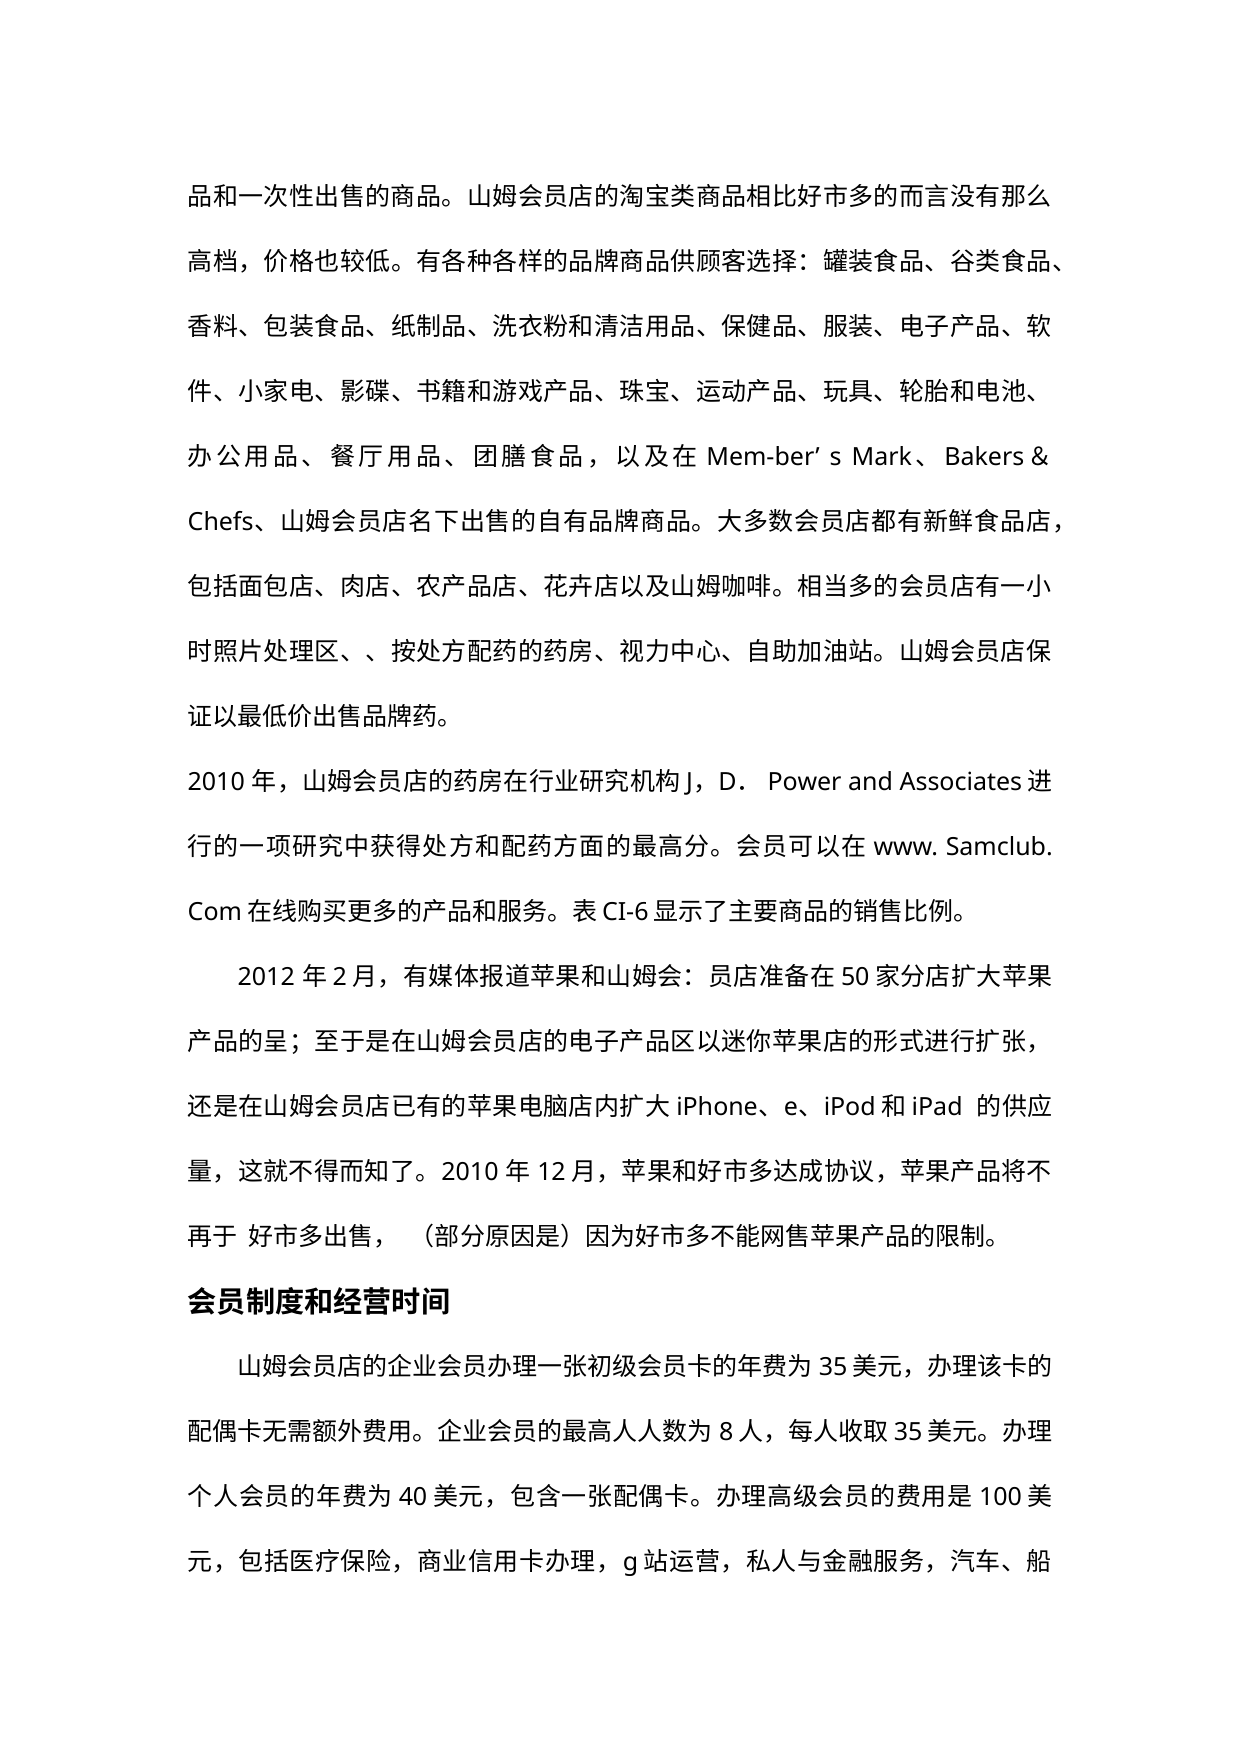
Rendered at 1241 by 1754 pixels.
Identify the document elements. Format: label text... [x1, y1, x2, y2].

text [187, 1332, 1053, 1592]
text 会员制度和经营时间 [187, 1267, 1053, 1332]
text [187, 162, 1053, 747]
text 2010 年，山姆会员店的药房在行业研究机构J，D． Power and Associates进行的一项研究中获得处方和配药方面的最高分。会员可以在www. Samclub. Com在线购买更多的产品和服务。表CI-6显示了主要商品的销售比例。 [187, 747, 1053, 942]
text 2012 年2月，有媒体报道苹果和山姆会：员店准备在50家分店扩大苹果产品的呈；至于是在山姆会员店的电子产品区以迷你苹果店的形式进行扩张，还是在山姆会员店已有的苹果电脑店内扩大iPhone、e、iPod和iPad 的供应量，这就不得而知了。2010 年 12月，苹果和好市多达成协议，苹果产品将不再于 好市多出售， （部分原因是）因为好市多不能网售苹果产品的限制。 [187, 942, 1053, 1267]
